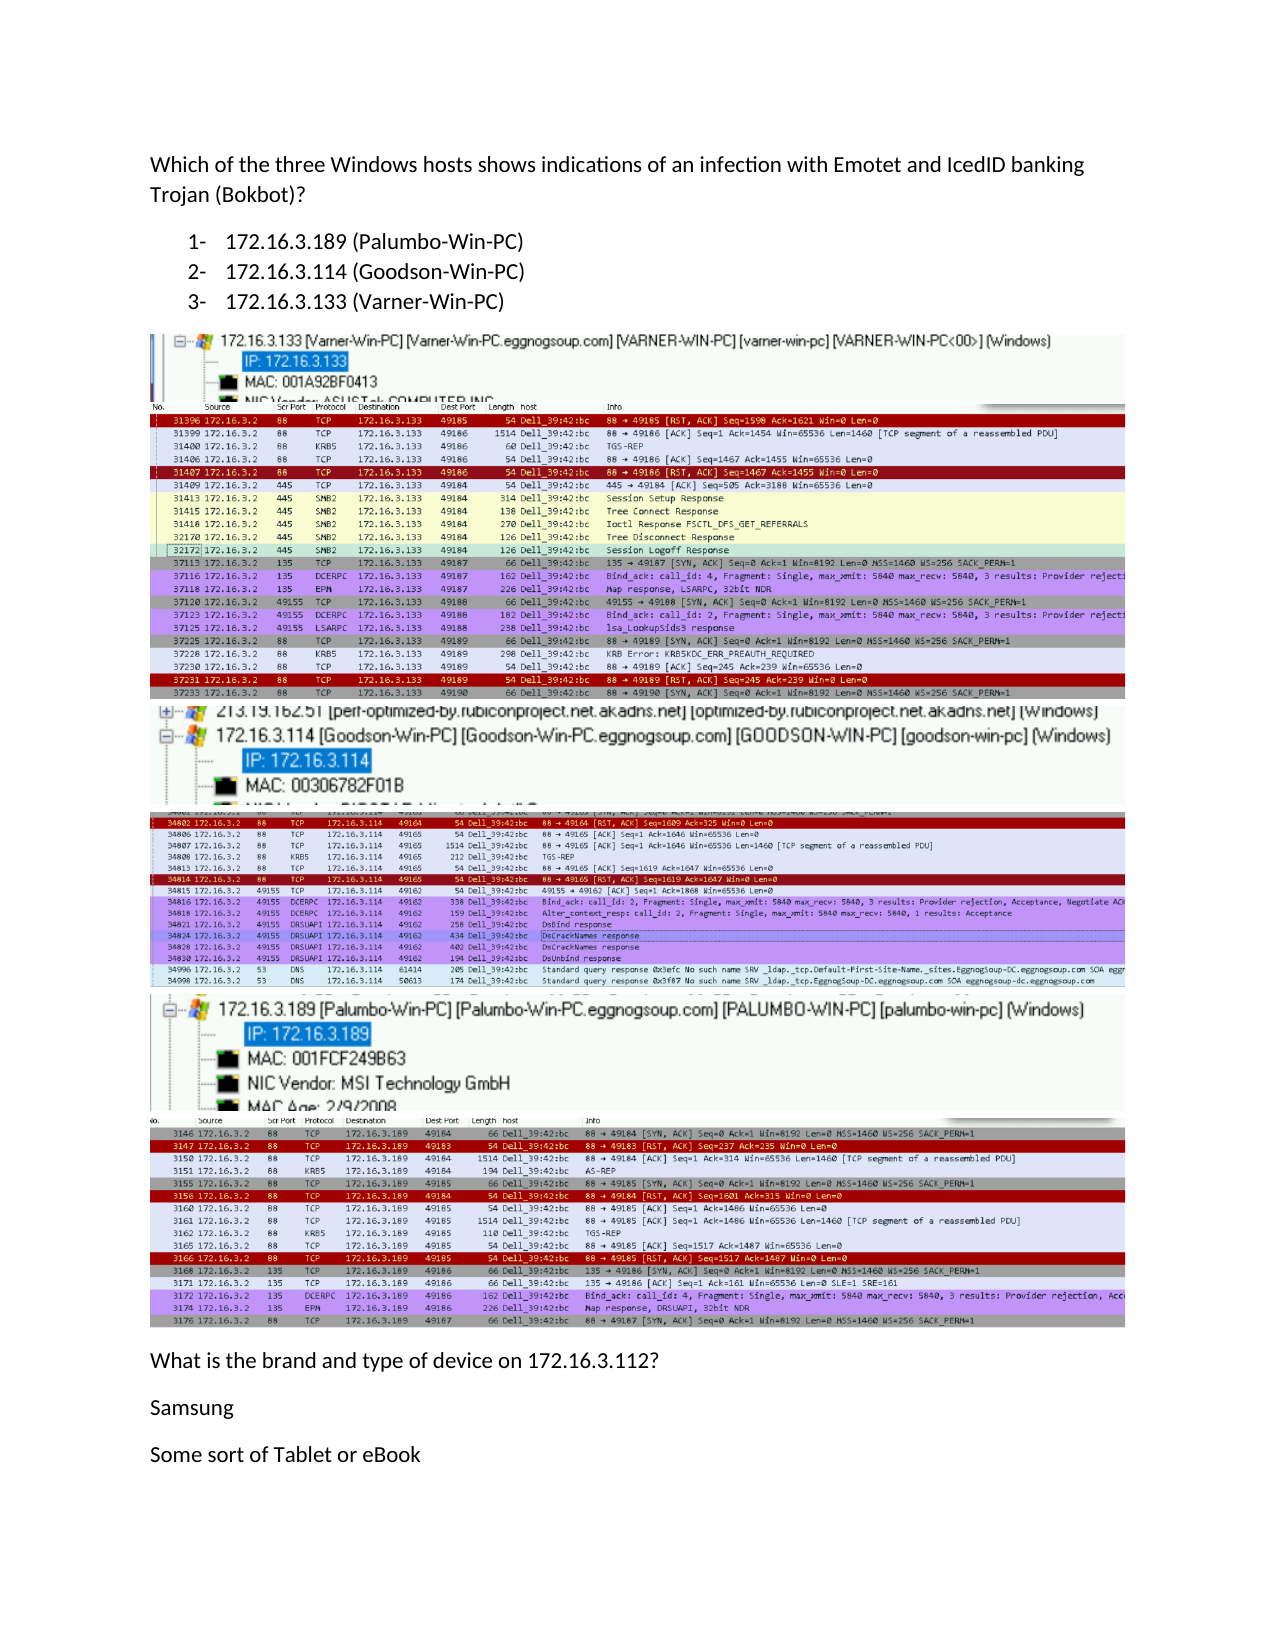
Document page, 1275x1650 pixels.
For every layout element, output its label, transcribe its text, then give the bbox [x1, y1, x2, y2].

picture [150, 706, 1125, 805]
text What is the brand and type of device on 172.16.3.112? [150, 1347, 1125, 1375]
picture [150, 812, 1125, 987]
list 172.16.3.133 (Varner-Win-PC) [187, 287, 1125, 316]
list 172.16.3.189 (Palumbo-Win-PC) [187, 227, 1125, 255]
list 172.16.3.114 (Goodson-Win-PC) [187, 257, 1125, 285]
text Some sort of Tablet or eBook [150, 1440, 1125, 1468]
picture [150, 994, 1125, 1111]
text Which of the three Windows hosts shows indications of an infection with Emotet and IcedID banking Trojan (Bokbot)? [150, 150, 1125, 208]
text Samsung [150, 1393, 1125, 1422]
picture [150, 334, 1125, 402]
picture [150, 1118, 1125, 1328]
picture [150, 404, 1125, 699]
